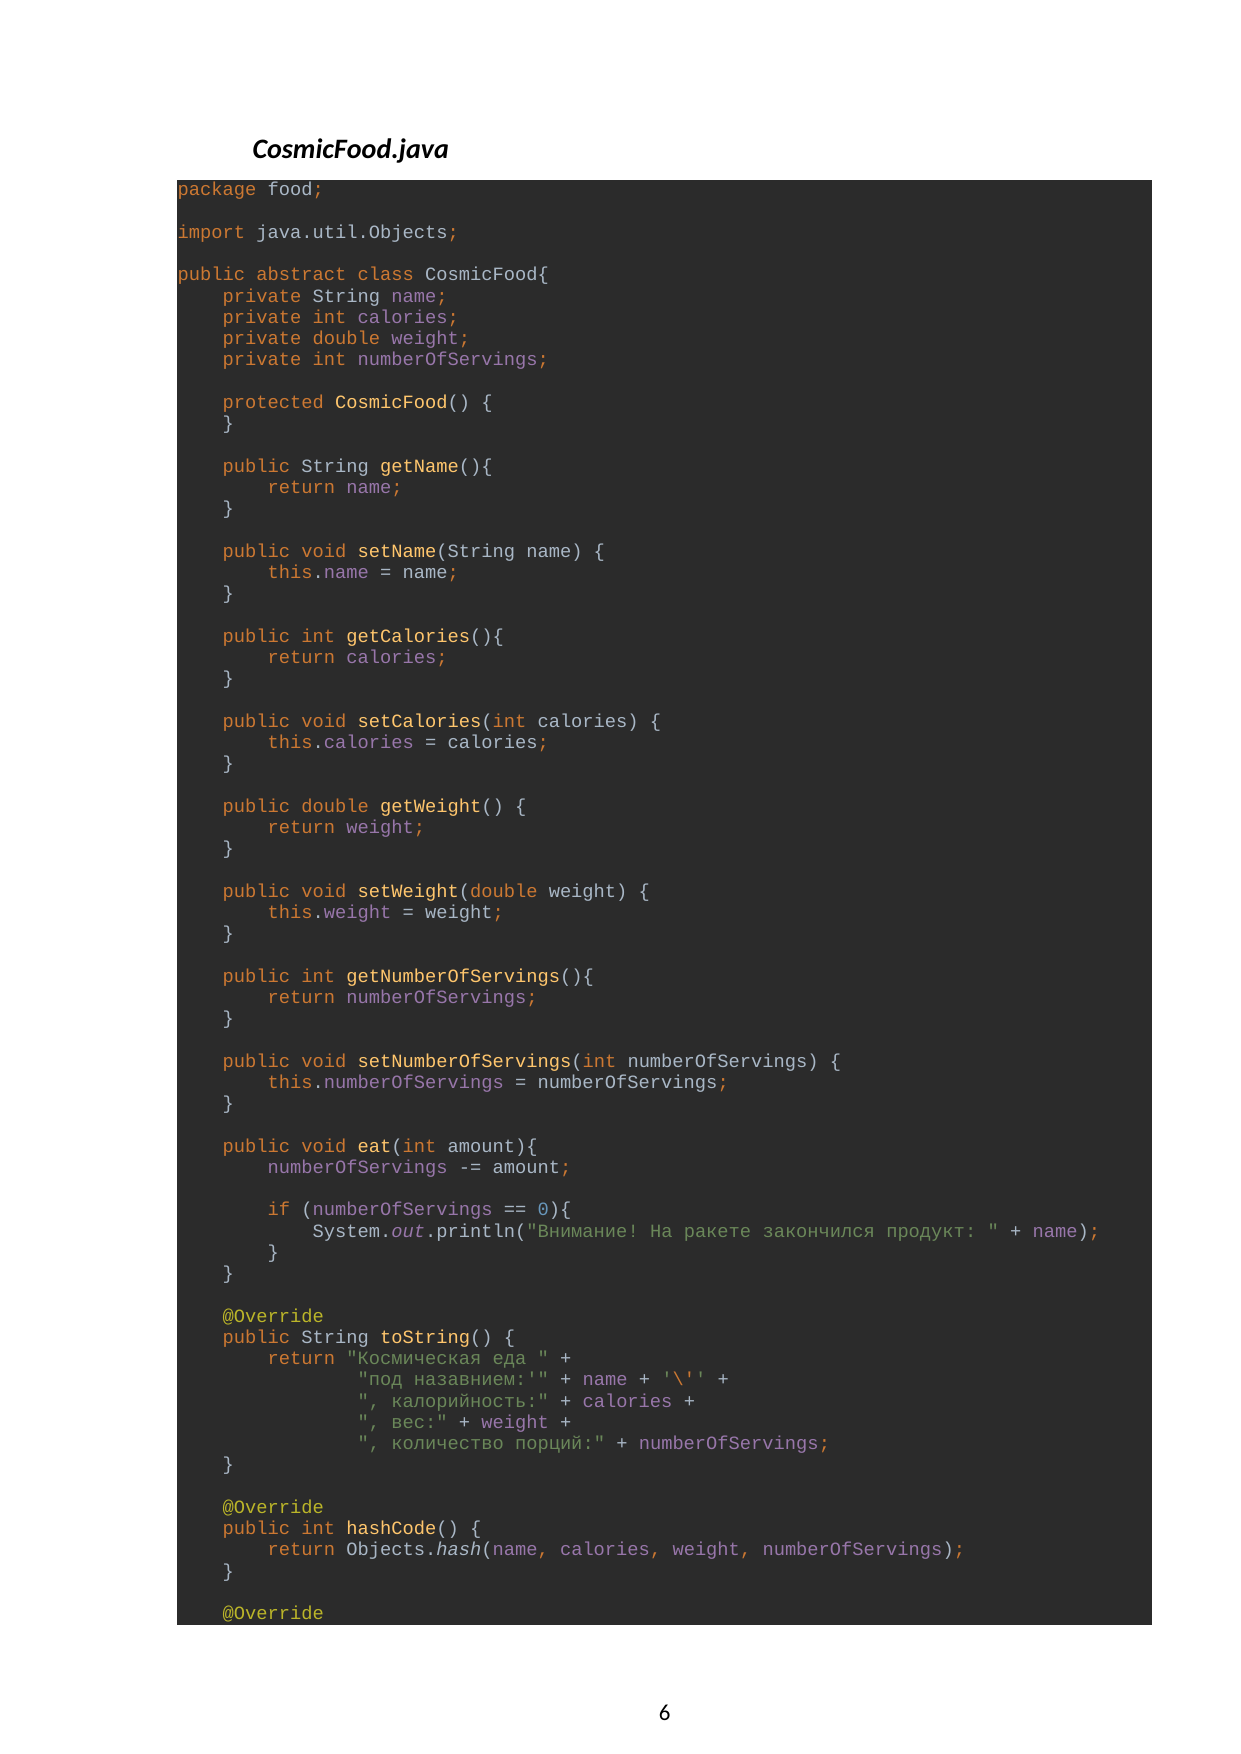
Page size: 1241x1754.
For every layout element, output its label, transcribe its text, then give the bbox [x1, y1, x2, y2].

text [177, 180, 1152, 1625]
subtitle CosmicFood.java [177, 131, 1152, 165]
